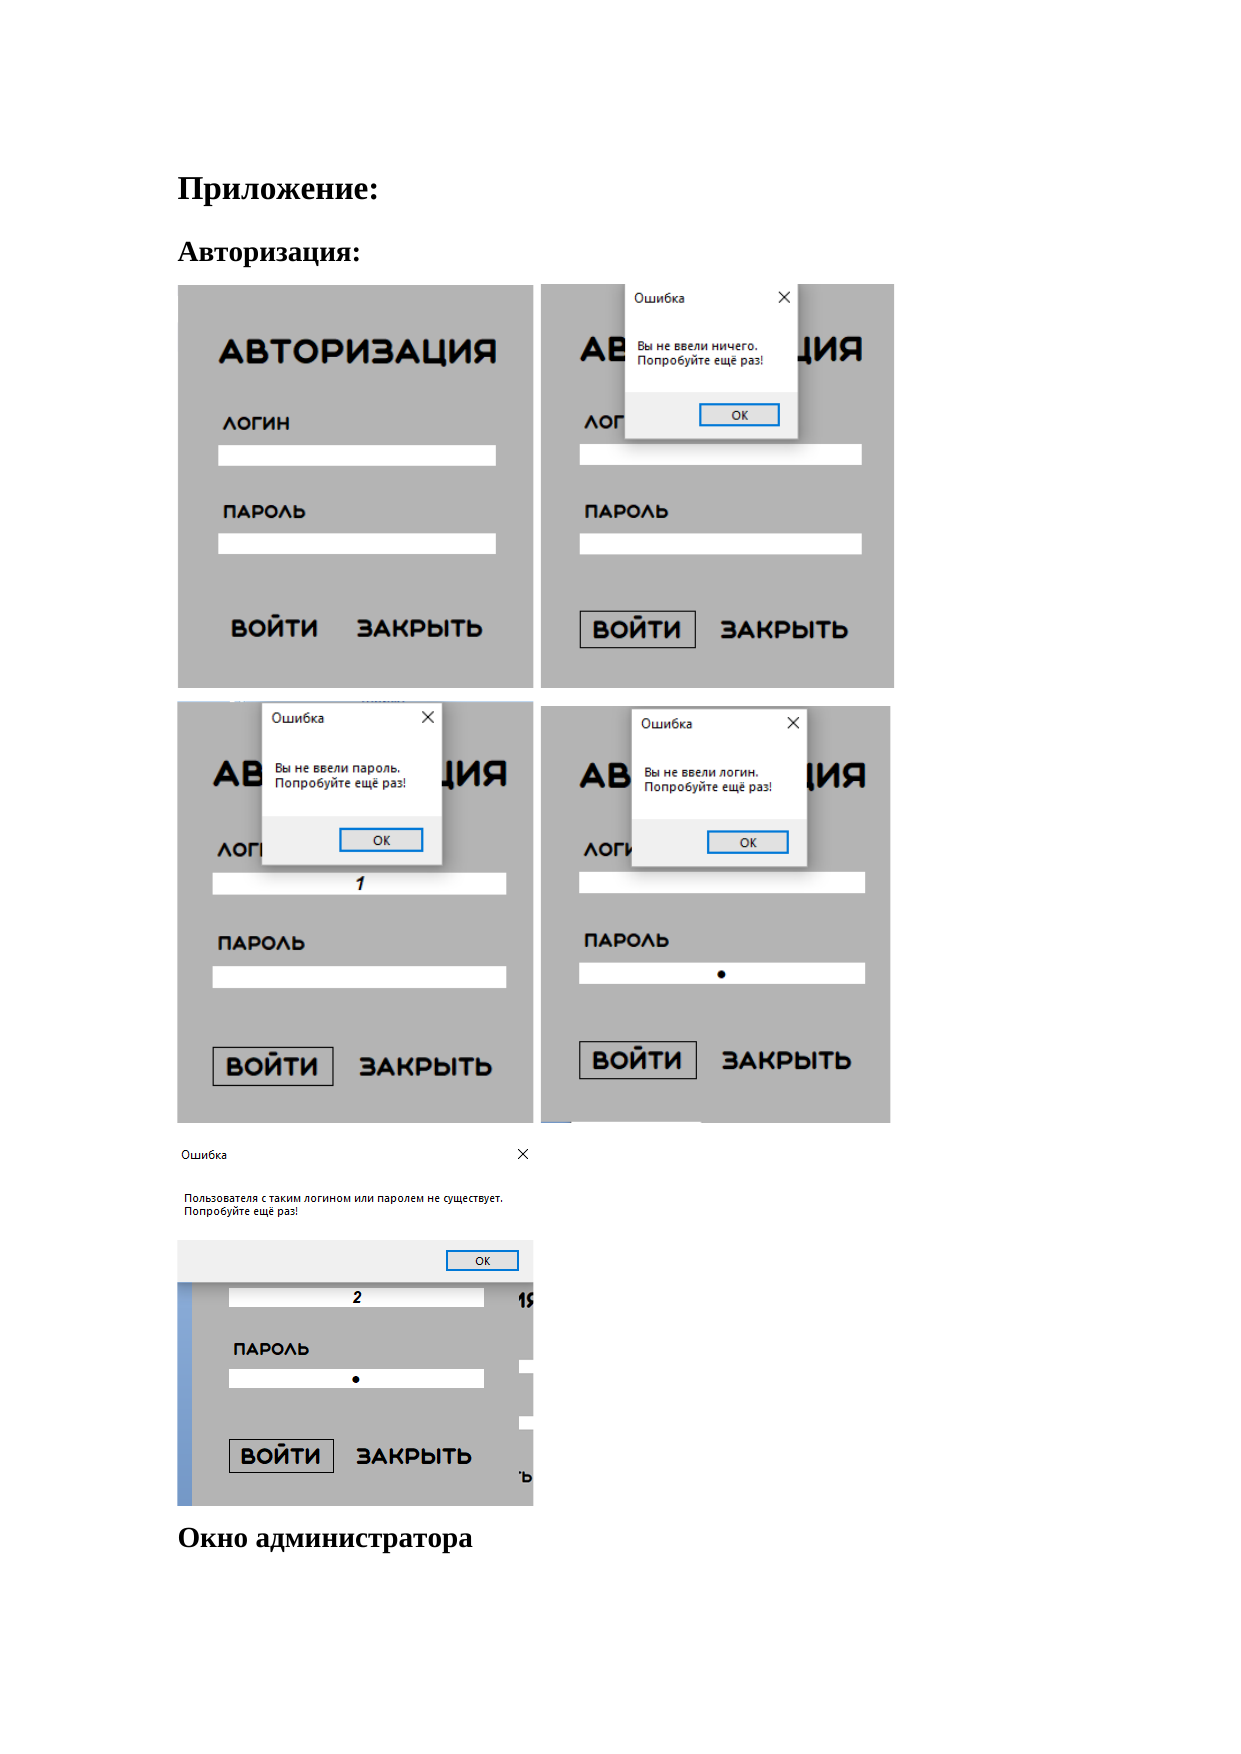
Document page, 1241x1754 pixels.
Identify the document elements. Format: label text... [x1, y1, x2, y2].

subtitle Приложение: [177, 168, 1152, 206]
text Окно администратора [177, 1520, 1152, 1553]
picture [177, 1142, 534, 1506]
picture [177, 701, 534, 1123]
text Авторизация: [177, 234, 1152, 268]
picture [540, 284, 895, 688]
picture [540, 706, 891, 1123]
picture [177, 285, 534, 688]
